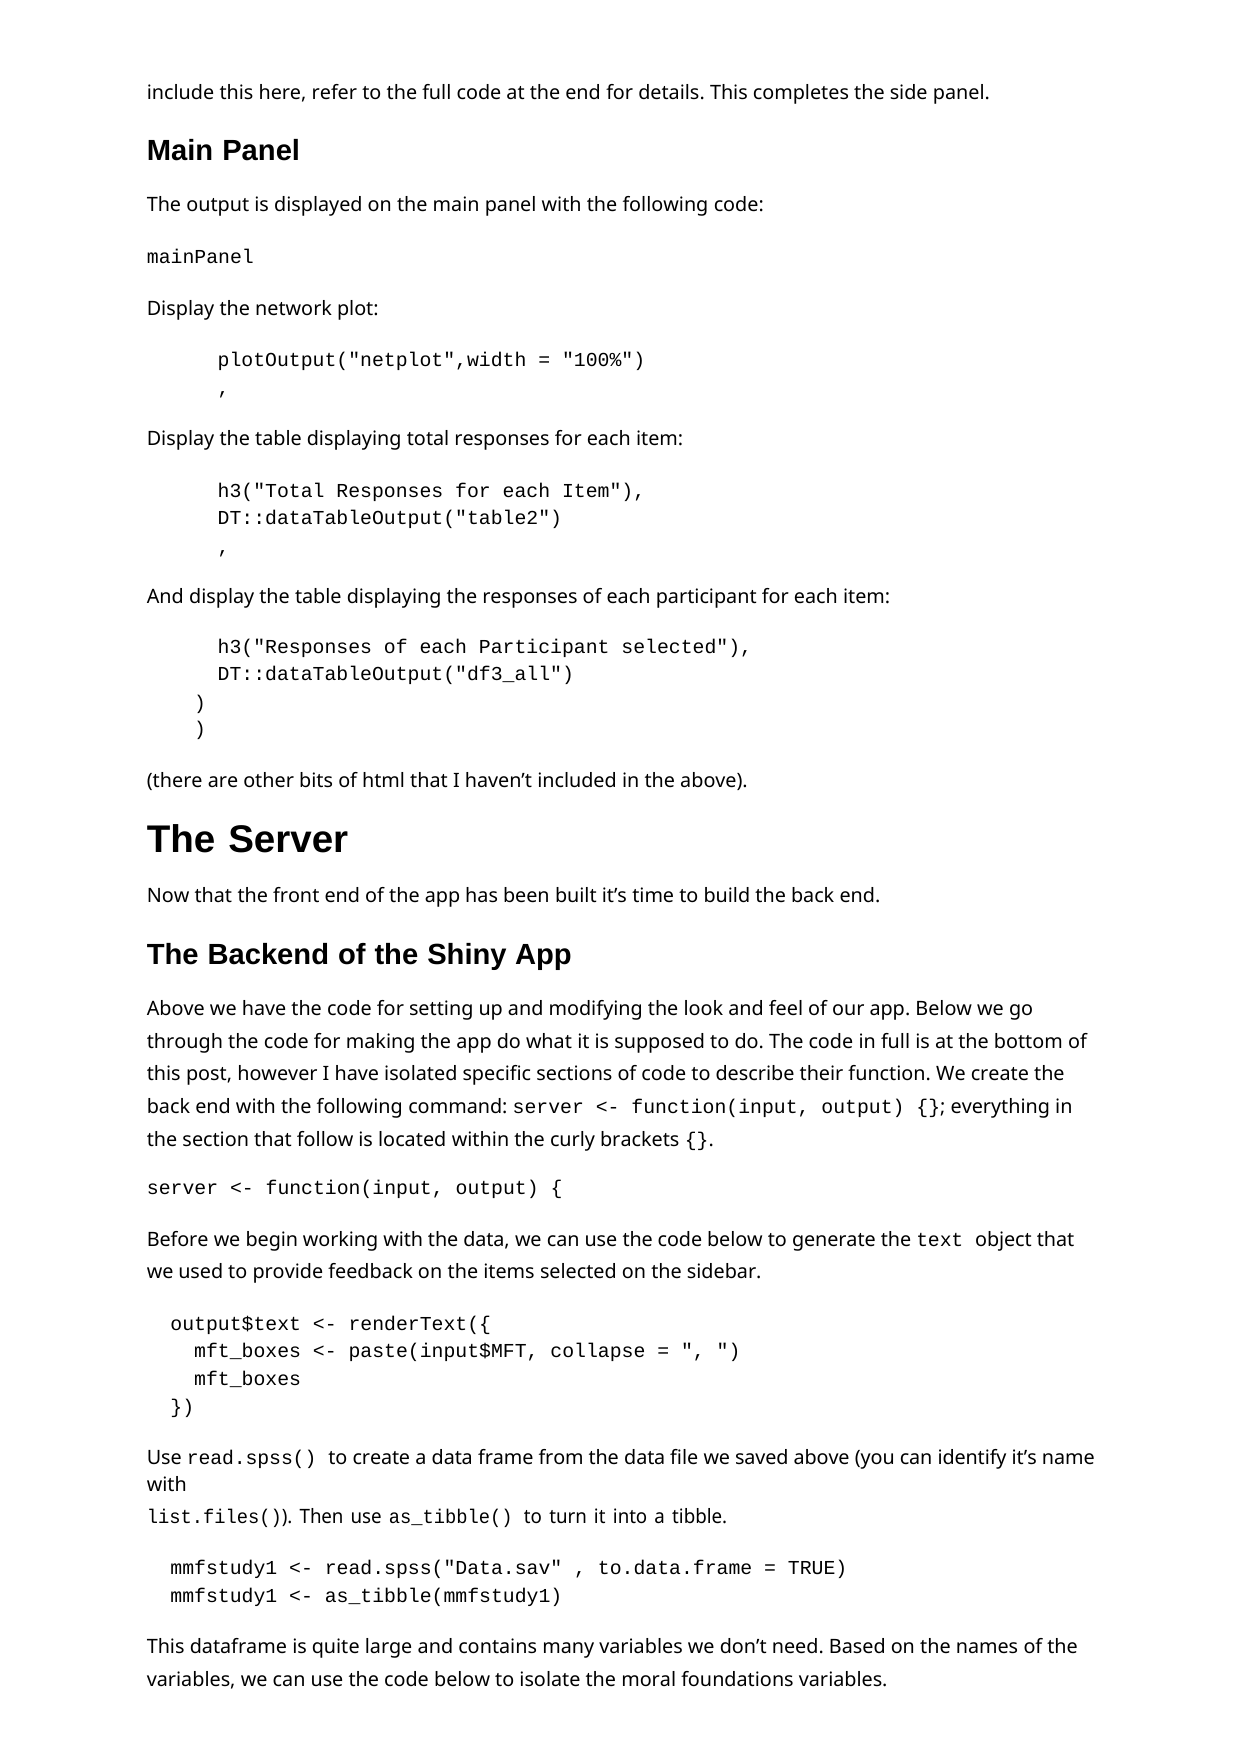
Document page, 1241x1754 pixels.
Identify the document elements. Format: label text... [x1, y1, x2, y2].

text h3("Total Responses for each Item"), DT::dataTableOutput("table2") [217, 481, 785, 531]
text ) [194, 692, 1105, 714]
subtitle The Backend of the Shiny App [147, 937, 1105, 970]
text And display the table displaying the responses of each participant for each item: [147, 583, 1105, 609]
text output$text <- renderText({ [170, 1314, 1105, 1336]
text , [217, 378, 1105, 400]
text h3("Responses of each Participant selected"), DT::dataTableOutput("df3_all") [217, 637, 1093, 686]
text mmfstudy1 <- read.spss("Data.sav" , to.data.frame = TRUE) mmfstudy1 <- as_tibble(mmfstudy1) [170, 1558, 921, 1608]
text mainPanel [147, 247, 1105, 269]
text (there are other bits of html that I haven’t included in the above). [147, 766, 1105, 793]
text plotOutput("netplot",width = "100%") [217, 350, 1105, 373]
subtitle The Server [147, 817, 1105, 861]
text }) [170, 1396, 1105, 1418]
text server <- function(input, output) { [147, 1178, 1105, 1200]
text , [217, 536, 1105, 558]
text Before we begin working with the data, we can use the code below to generate the text object that we used to provide feedback on the items selected on the sidebar. [147, 1225, 1093, 1284]
text mft_boxes <- paste(input$MFT, collapse = ", ") mft_boxes [194, 1341, 785, 1391]
text Now that the front end of the app has been built it’s time to build the back end. [147, 881, 1105, 908]
subtitle Main Panel [147, 133, 1105, 167]
text Above we have the code for setting up and modifying the look and feel of our app. Below we go through the code for making the app do what it is supposed to do. The code in full is at the bottom of this post, however I have isolated specific sections of code to describe their function. We create the back end with the following command: server <- function(input, output) {}; everything in the section that follow is located within the curly brackets {}. [147, 994, 1096, 1152]
text list.files()). Then use as_tibble() to turn it into a tibble. [147, 1502, 1105, 1529]
text The output is displayed on the main panel with the following code: [147, 191, 1105, 218]
text include this here, refer to the full code at the end for details. This completes the side panel. [147, 78, 1105, 105]
text Use read.spss() to create a data frame from the data file we saved above (you can identify it’s name with [147, 1443, 1105, 1497]
text Display the table displaying total responses for each item: [147, 424, 1105, 452]
text Display the network plot: [147, 294, 1105, 321]
text This dataframe is quite large and contains many variables we don’t need. Based on the names of the variables, we can use the code below to isolate the moral foundations variables. [147, 1632, 1093, 1692]
text ) [194, 719, 1105, 741]
